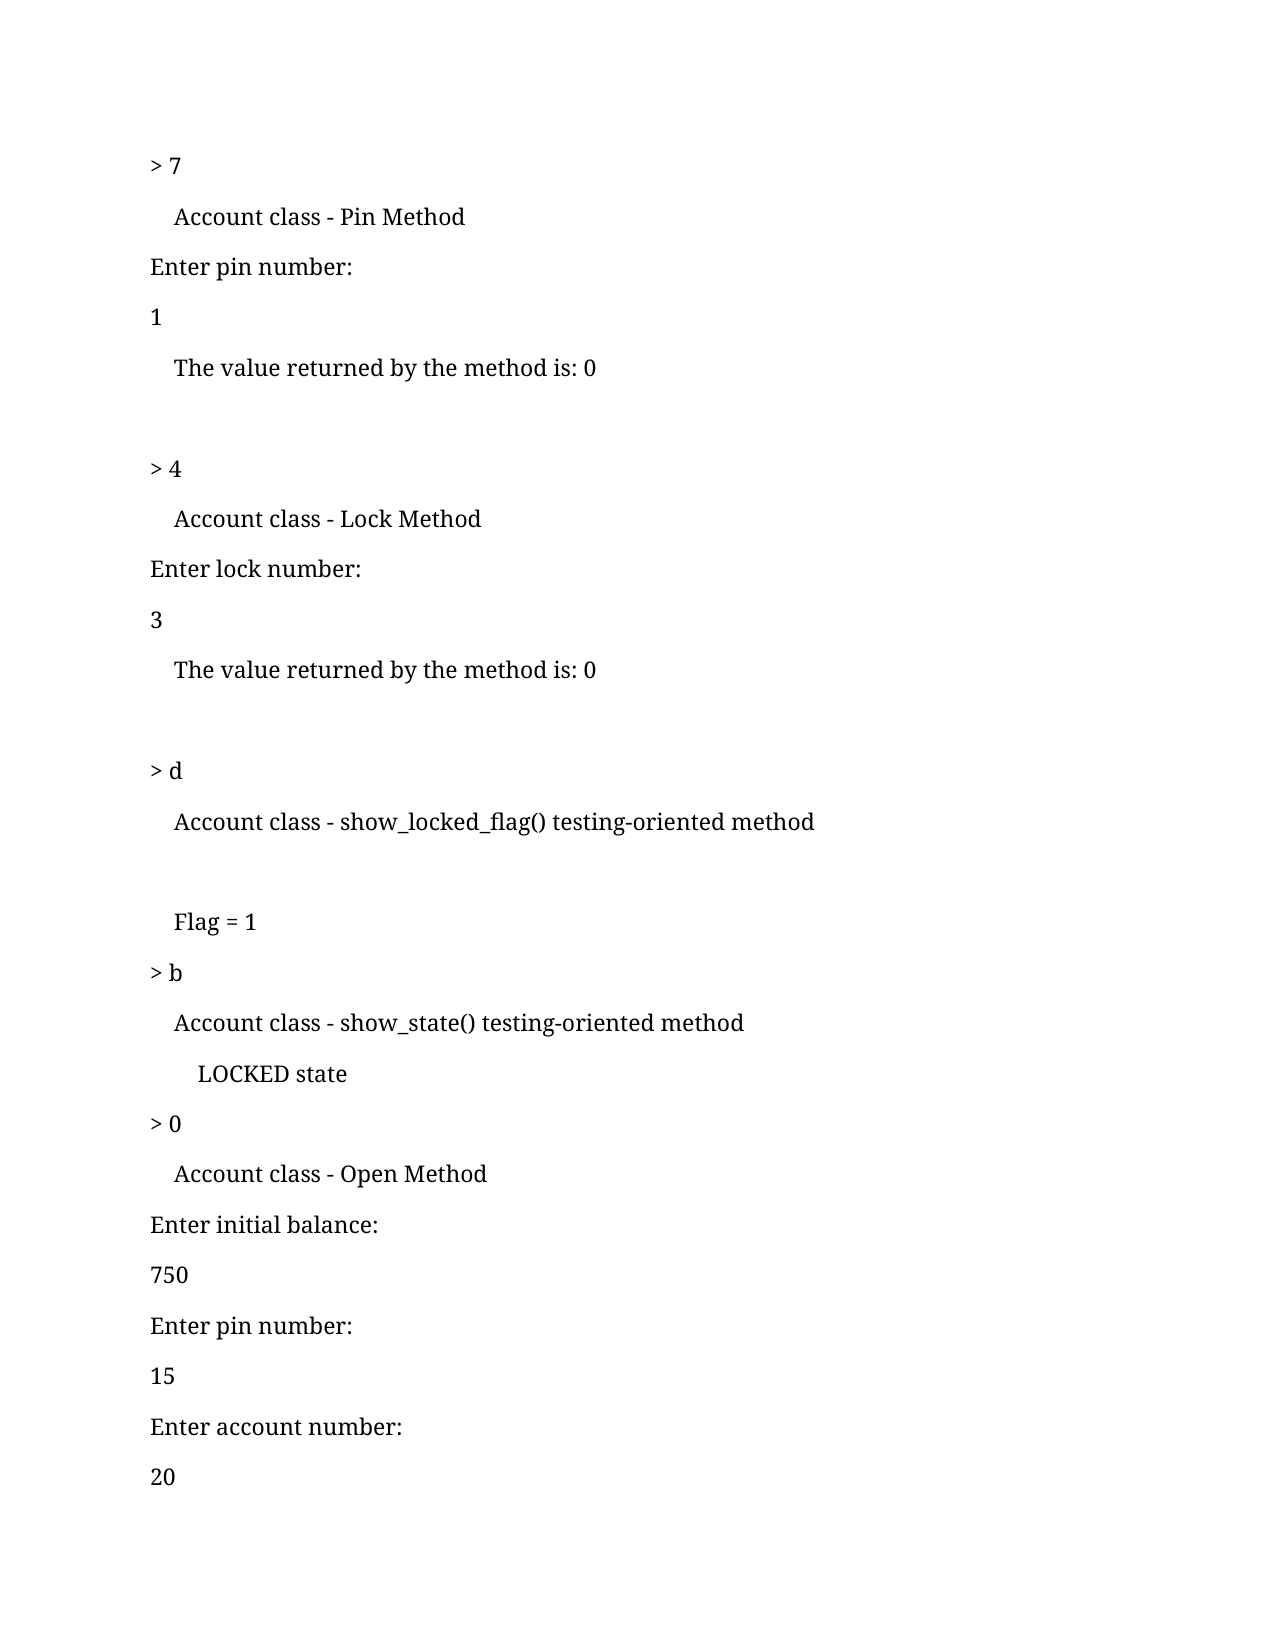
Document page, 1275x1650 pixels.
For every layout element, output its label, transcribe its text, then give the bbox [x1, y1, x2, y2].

text Account class - show_locked_flag() testing-oriented method [150, 805, 1125, 837]
text The value returned by the method is: 0 [150, 654, 1125, 685]
text Account class - Open Method [150, 1158, 1125, 1189]
text > 0 [150, 1108, 1125, 1139]
text LOCKED state [150, 1057, 1125, 1089]
text Enter lock number: [150, 553, 1125, 584]
text Enter initial balance: [150, 1209, 1125, 1240]
text > d [150, 755, 1125, 786]
text Enter pin number: [150, 251, 1125, 282]
text Enter account number: [150, 1410, 1125, 1442]
text 20 [150, 1461, 1125, 1492]
text Account class - show_state() testing-oriented method [150, 1007, 1125, 1038]
text 15 [150, 1360, 1125, 1391]
text Account class - Lock Method [150, 503, 1125, 534]
text > b [150, 957, 1125, 988]
text 750 [150, 1259, 1125, 1290]
text Account class - Pin Method [150, 200, 1125, 232]
text > 4 [150, 452, 1125, 484]
text Enter pin number: [150, 1309, 1125, 1341]
text 1 [150, 301, 1125, 332]
text 3 [150, 604, 1125, 635]
text Flag = 1 [150, 906, 1125, 937]
text The value returned by the method is: 0 [150, 352, 1125, 383]
text > 7 [150, 150, 1125, 181]
